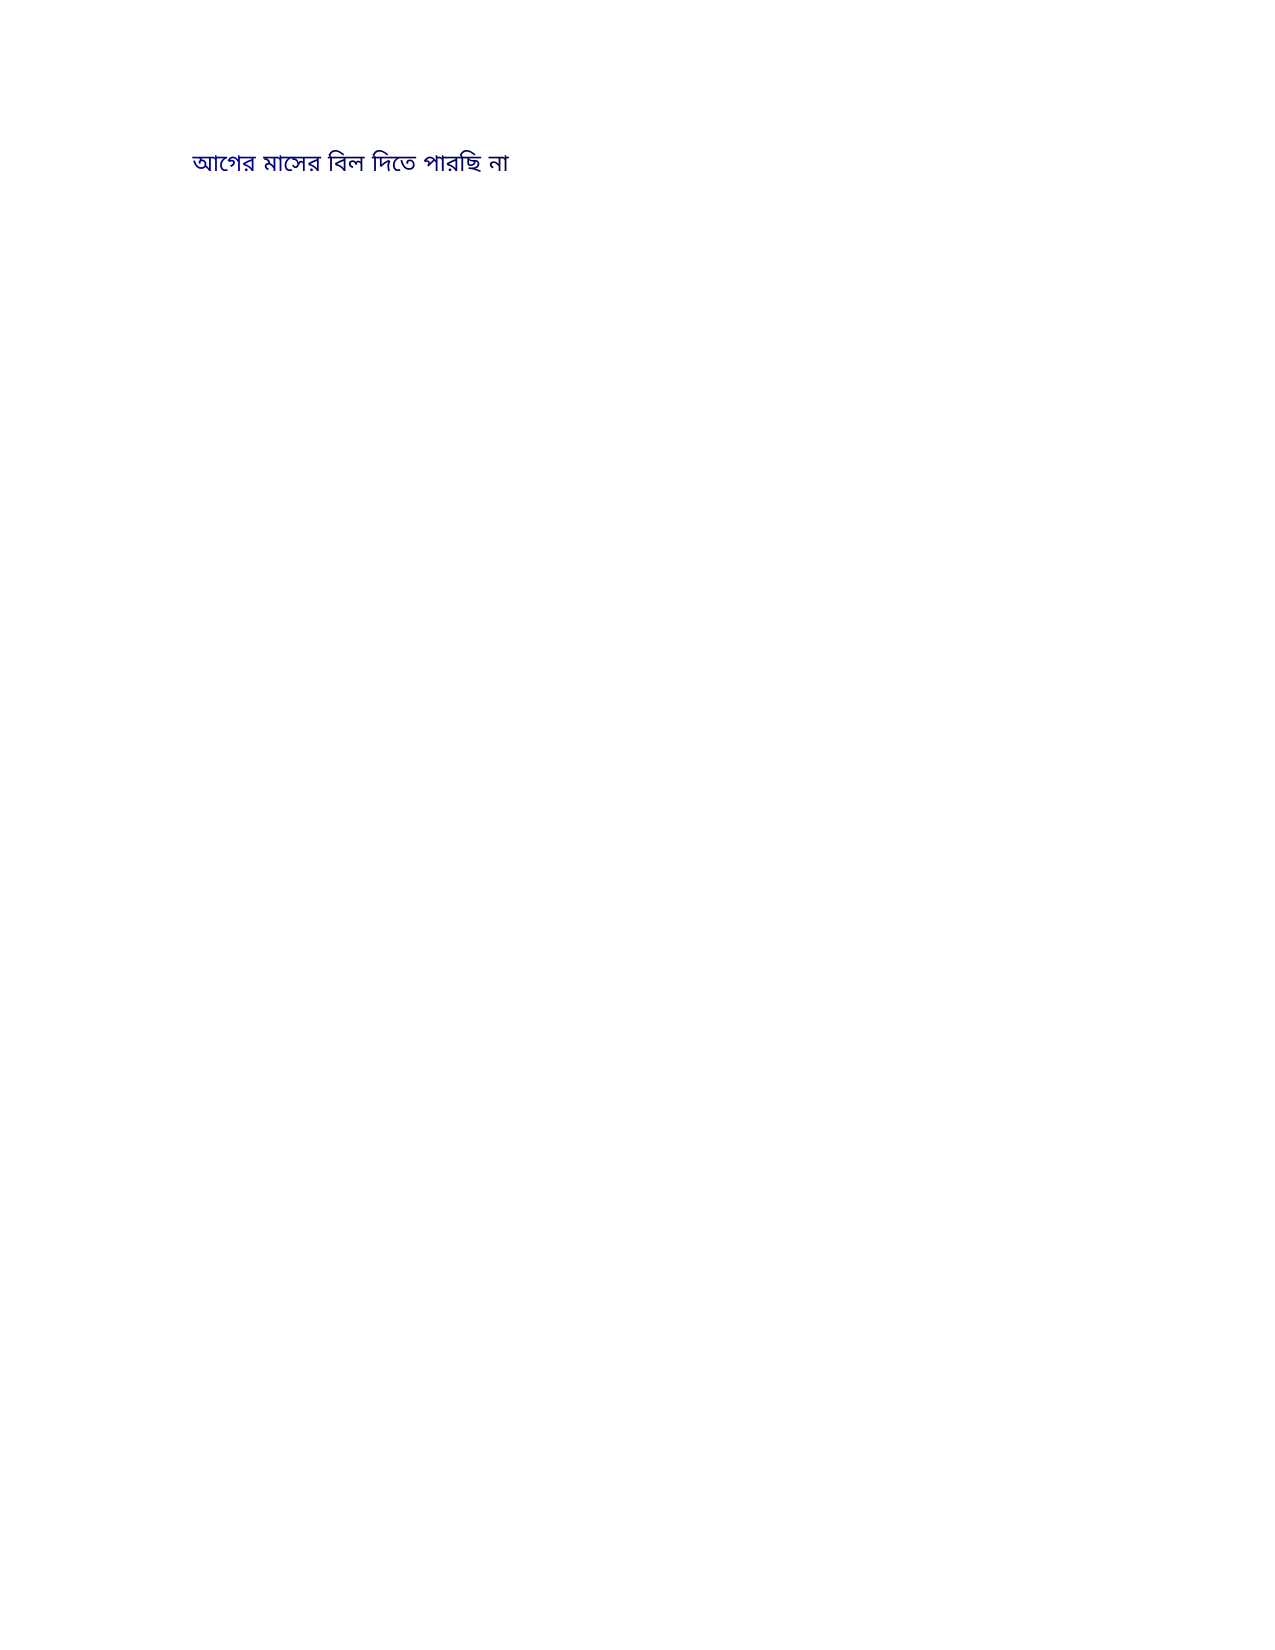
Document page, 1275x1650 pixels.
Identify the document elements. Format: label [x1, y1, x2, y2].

text [187, 150, 1087, 207]
